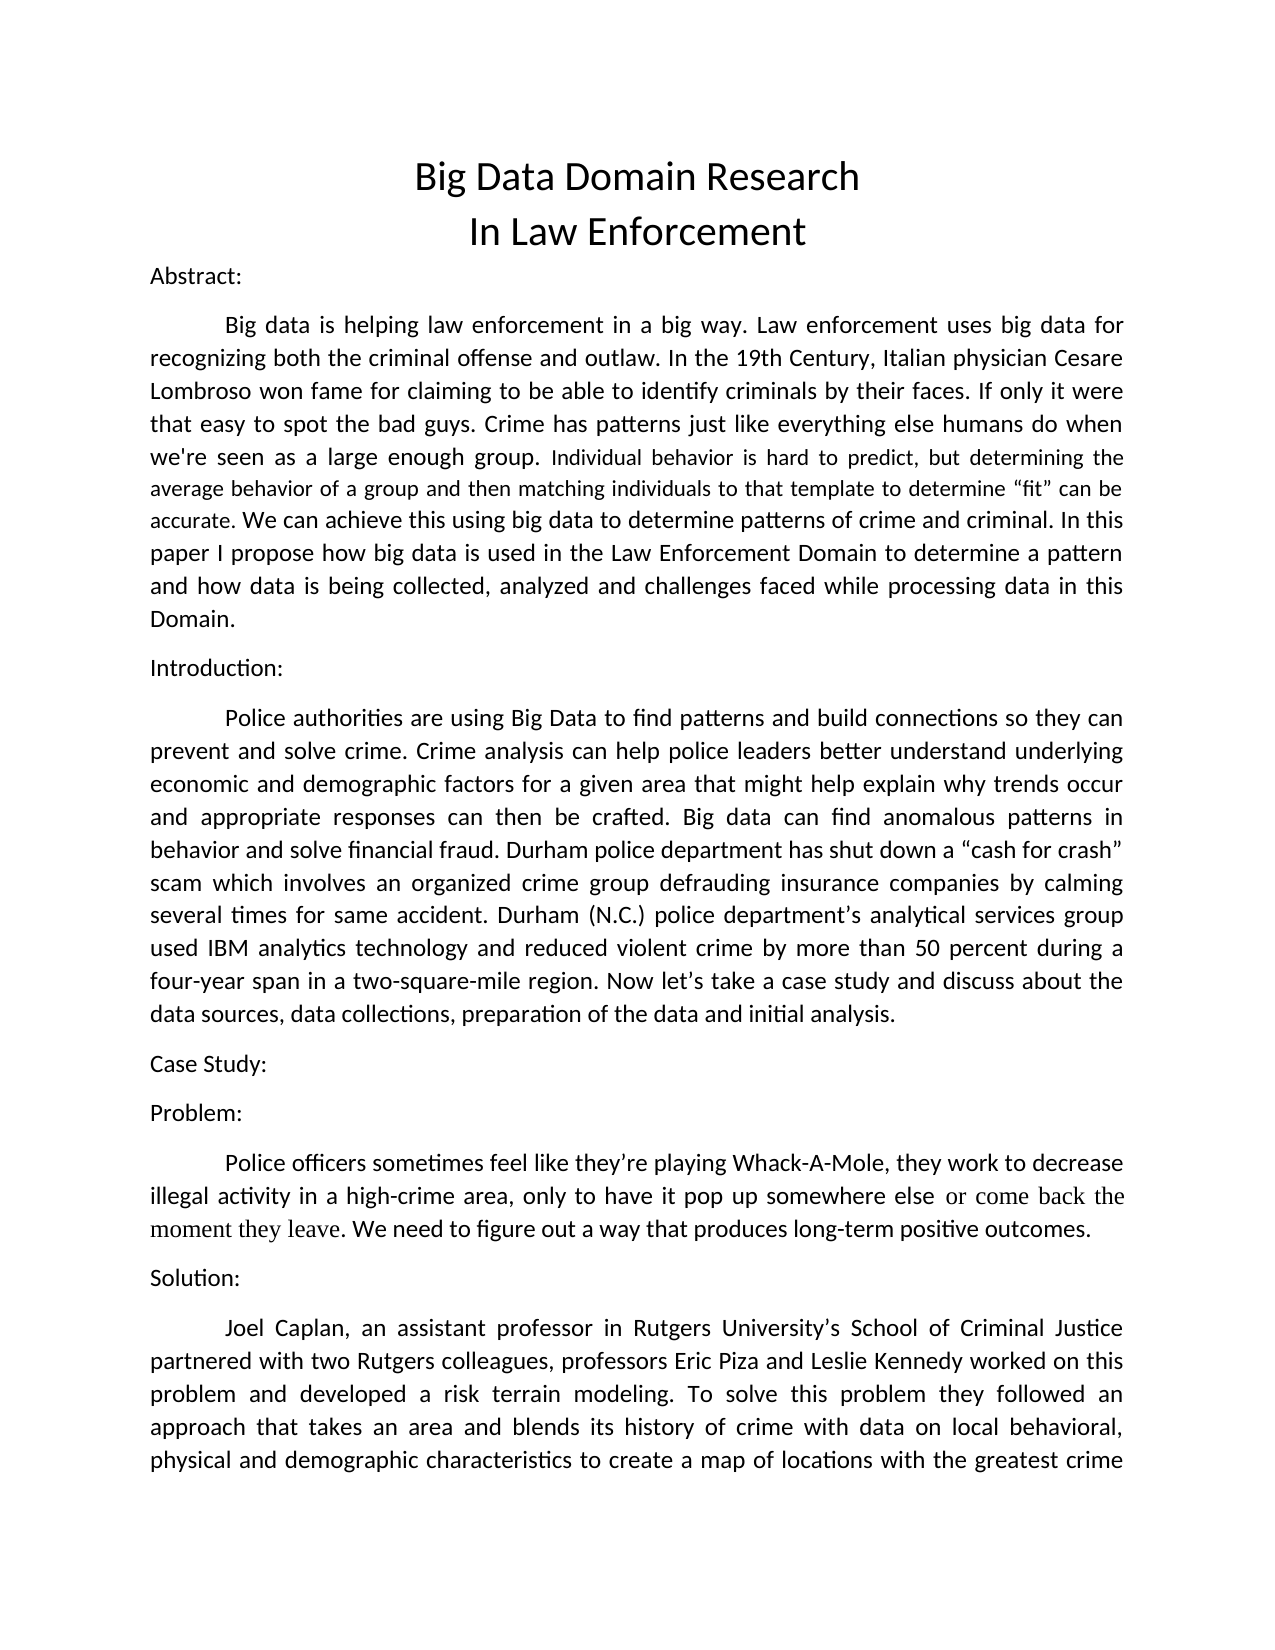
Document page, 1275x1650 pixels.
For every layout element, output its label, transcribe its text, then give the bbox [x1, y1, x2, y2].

text Big data is helping law enforcement in a big way. Law enforcement uses big data for recognizing both the criminal offense and outlaw. In the 19th Century, Italian physician Cesare Lombroso won fame for claiming to be able to identify criminals by their faces. If only it were that easy to spot the bad guys. Crime has patterns just like everything else humans do when we're seen as a large enough group. Individual behavior is hard to predict, but determining the average behavior of a group and then matching individuals to that template to determine “fit” can be accurate. We can achieve this using big data to determine patterns of crime and criminal. In this paper I propose how big data is used in the Law Enforcement Domain to determine a pattern and how data is being collected, analyzed and challenges faced while processing data in this Domain. [150, 309, 1125, 633]
text In Law Enforcement [150, 205, 1125, 256]
text Abstract: [150, 260, 1125, 290]
text Introduction: [150, 652, 1125, 683]
text Solution: [150, 1262, 1125, 1293]
text Police authorities are using Big Data to find patterns and build connections so they can prevent and solve crime. Crime analysis can help police leaders better understand underlying economic and demographic factors for a given area that might help explain why trends occur and appropriate responses can then be crafted. Big data can find anomalous patterns in behavior and solve financial fraud. Durham police department has shut down a “cash for crash” scam which involves an organized crime group defrauding insurance companies by calming several times for same accident. Durham (N.C.) police department’s analytical services group used IBM analytics technology and reduced violent crime by more than 50 percent during a four-year span in a two-square-mile region. Now let’s take a case study and discuss about the data sources, data collections, preparation of the data and initial analysis. [150, 702, 1125, 1029]
text Police officers sometimes feel like they’re playing Whack-A-Mole, they work to decrease illegal activity in a high-crime area, only to have it pop up somewhere else or come back the moment they leave. We need to figure out a way that produces long-term positive outcomes. [150, 1147, 1125, 1243]
text Problem: [150, 1097, 1125, 1128]
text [150, 1312, 1125, 1474]
text Case Study: [150, 1048, 1125, 1078]
text Big Data Domain Research [150, 150, 1125, 201]
